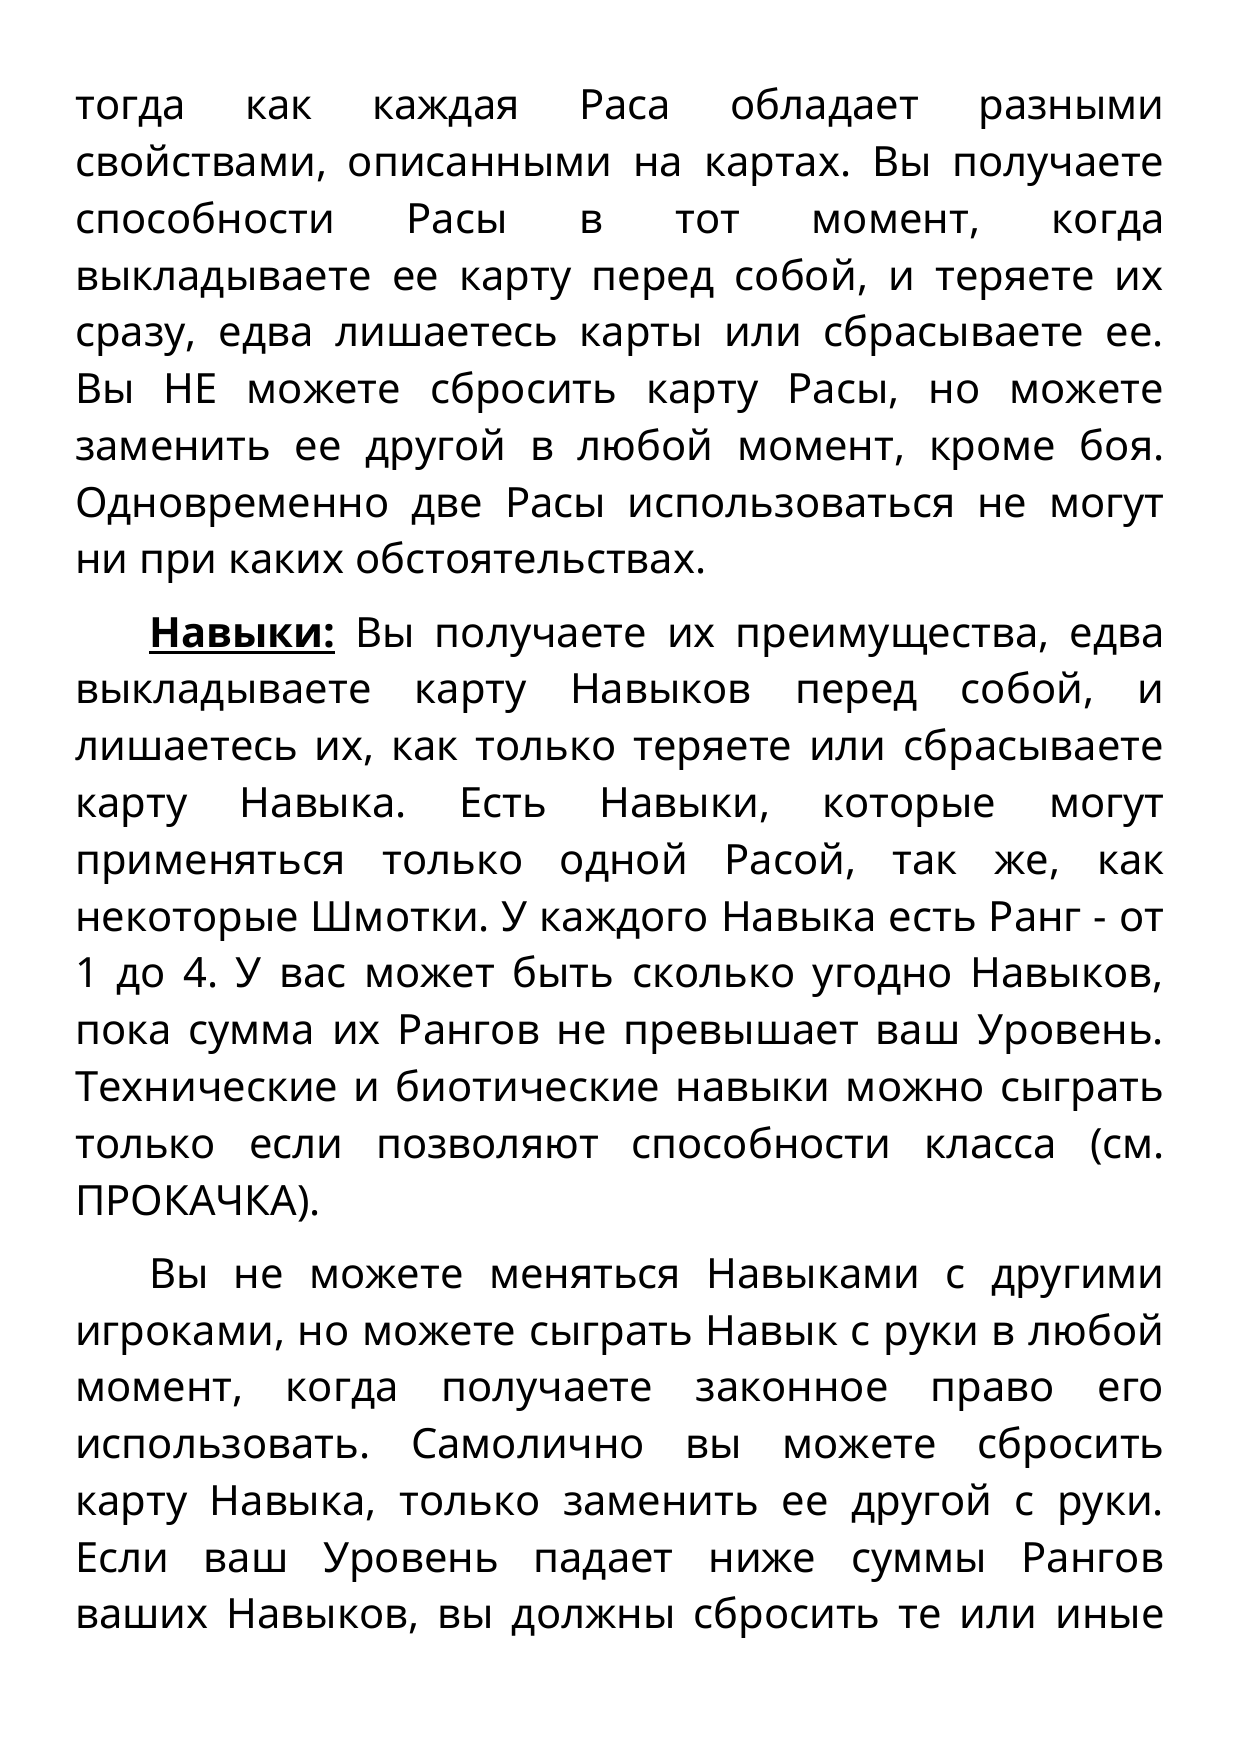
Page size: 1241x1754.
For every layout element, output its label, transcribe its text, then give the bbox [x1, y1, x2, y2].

text Навыки: Вы получаете их преимущества, едва выкладываете карту Навыков перед собой, и лишаетесь их, как только теряете или сбрасываете карту Навыка. Есть Навыки, которые могут применяться только одной Расой, так же, как некоторые Шмотки. У каждого Навыка есть Ранг - от 1 до 4. У вас может быть сколько угодно Навыков, пока сумма их Рангов не превышает ваш Уровень. Технические и биотические навыки можно сыграть только если позволяют способности класса (см. ПРОКАЧКА). [75, 603, 1165, 1227]
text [75, 1244, 1165, 1641]
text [75, 75, 1165, 586]
